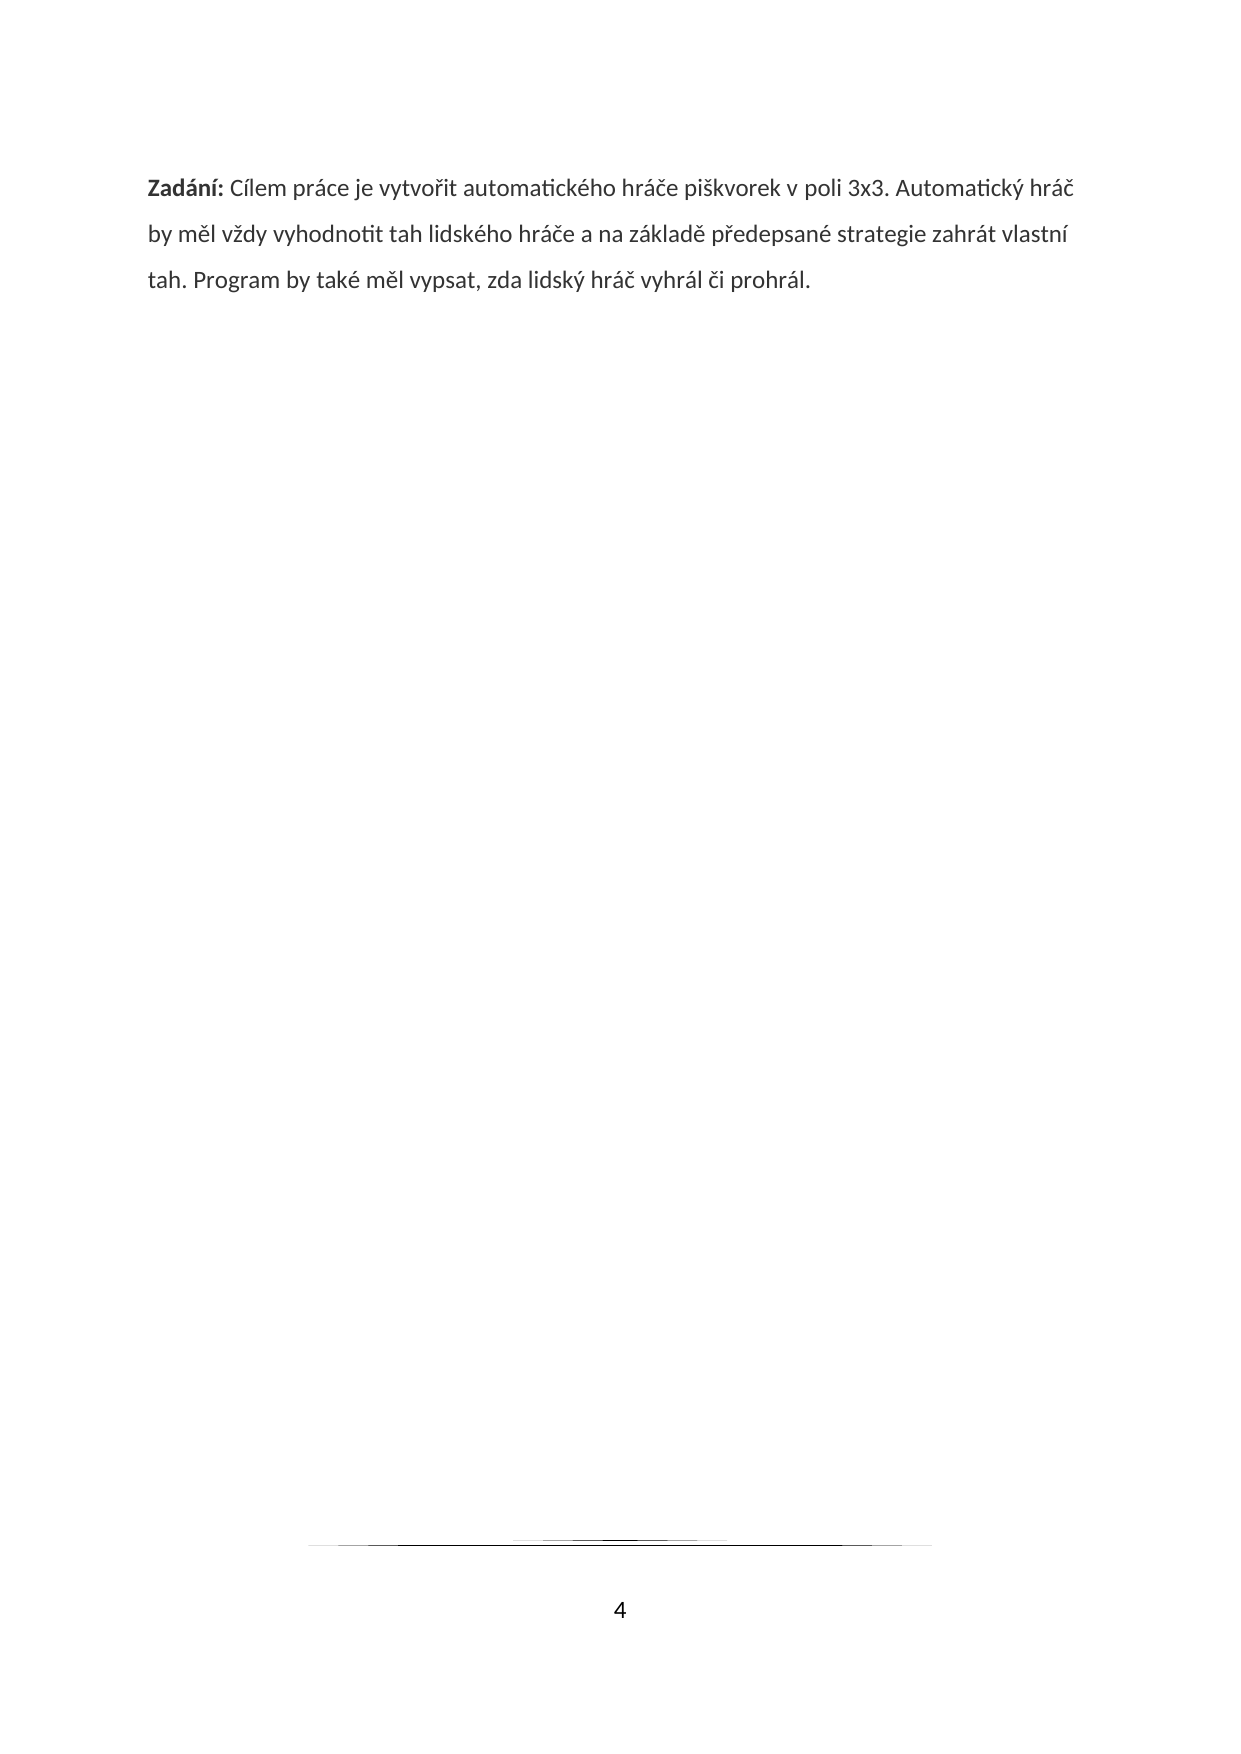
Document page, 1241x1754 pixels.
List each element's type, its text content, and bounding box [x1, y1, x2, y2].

text Zadání: Cílem práce je vytvořit automatického hráče piškvorek v poli 3x3. Automatický hráč by měl vždy vyhodnotit tah lidského hráče a na základě předepsané strategie zahrát vlastní tah. Program by také měl vypsat, zda lidský hráč vyhrál či prohrál. [148, 173, 1093, 294]
